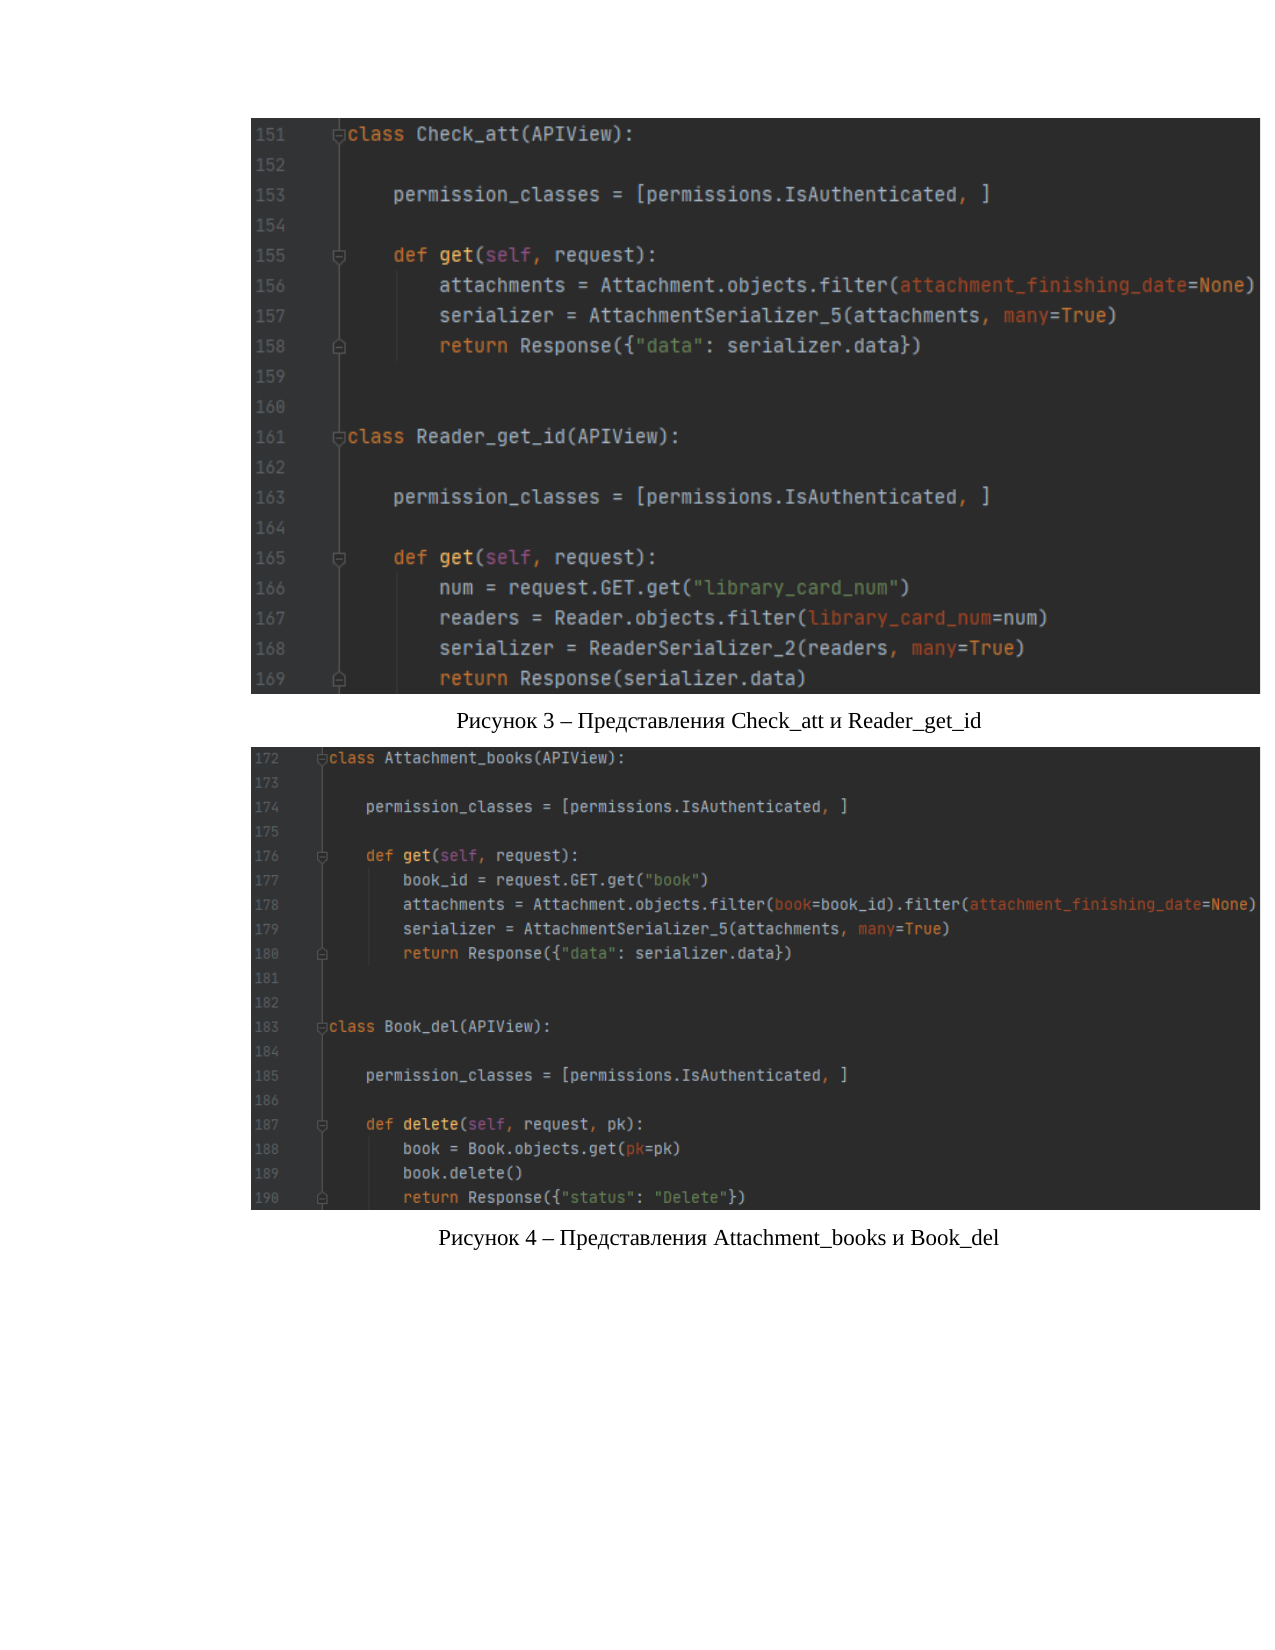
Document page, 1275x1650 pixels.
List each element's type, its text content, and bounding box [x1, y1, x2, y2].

picture [251, 118, 1261, 694]
picture [251, 747, 1261, 1210]
text Рисунок 4 – Представления Attachment_books и Book_del [177, 1224, 1186, 1251]
text Рисунок 3 – Представления Check_att и Reader_get_id [177, 707, 1186, 734]
